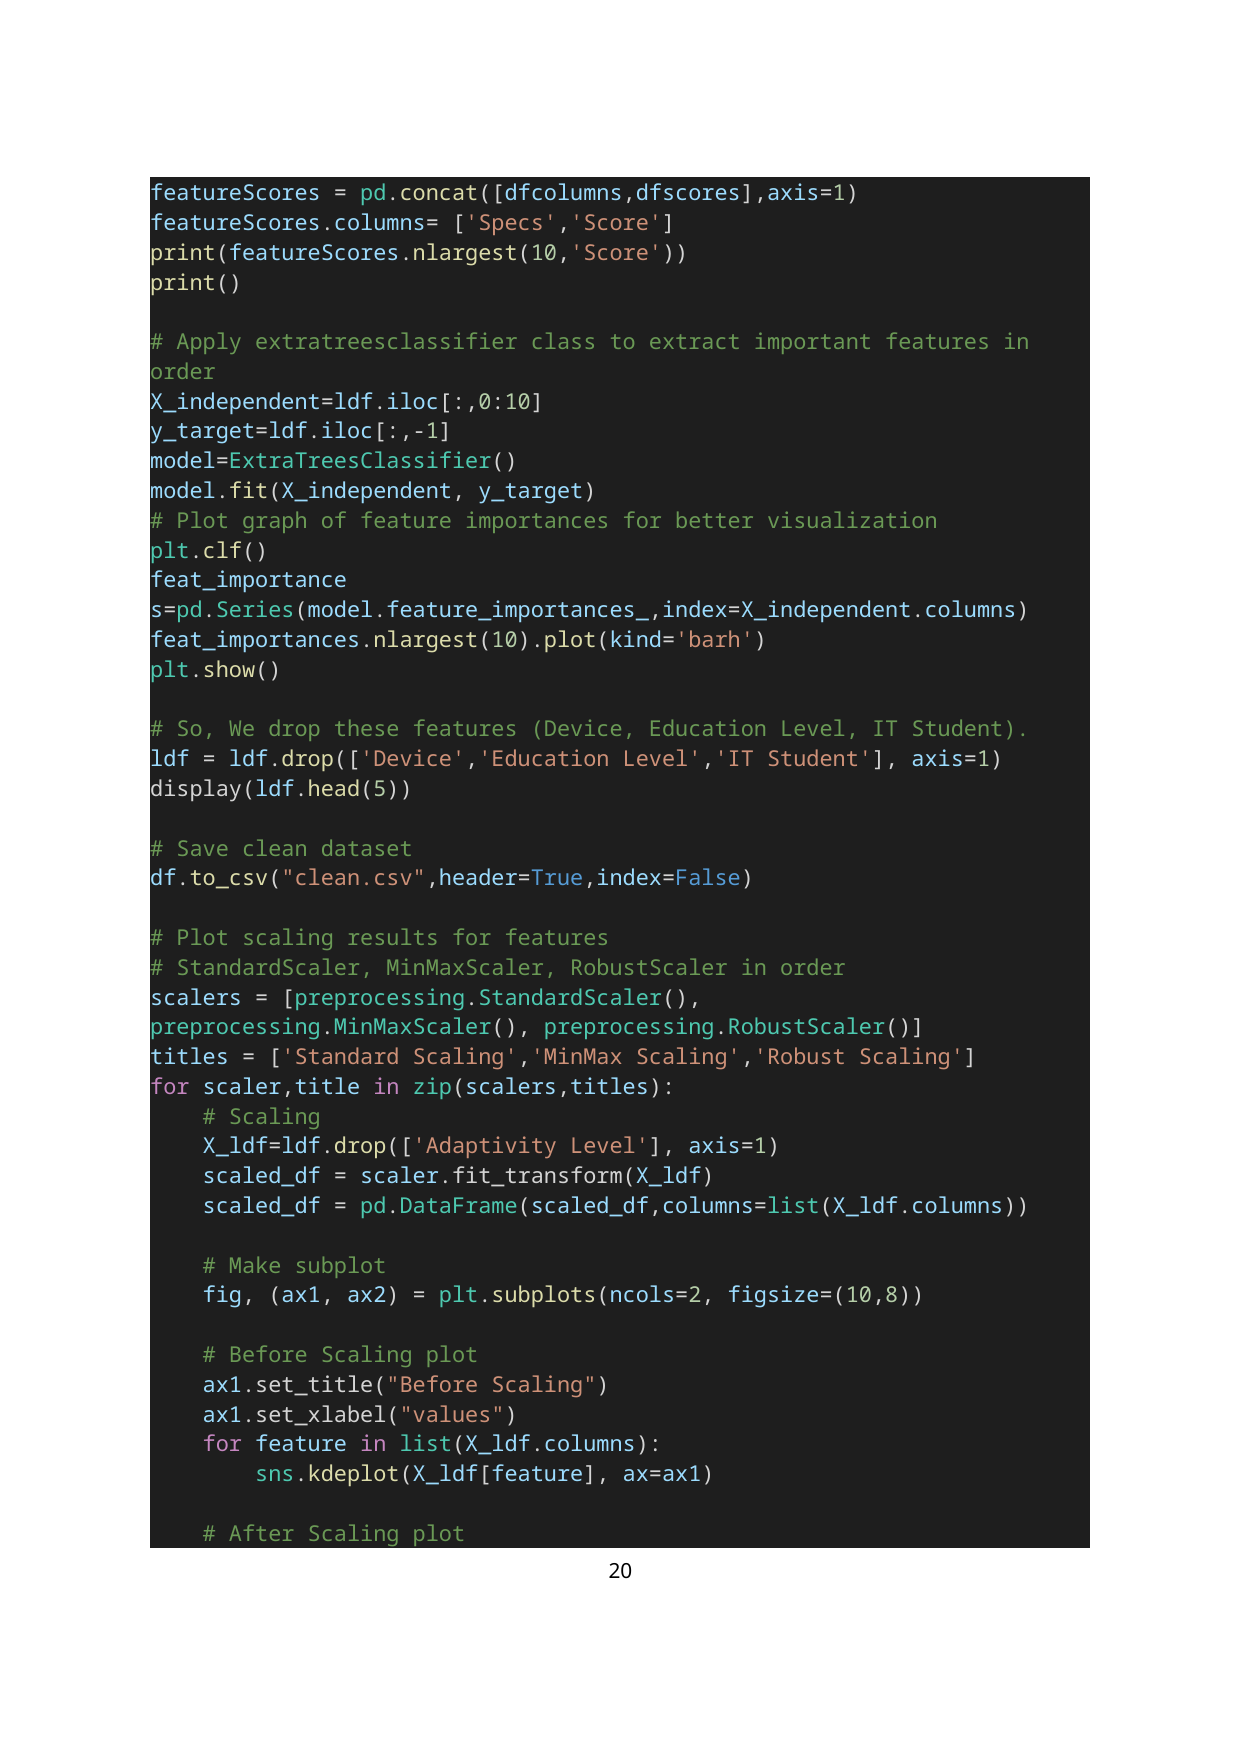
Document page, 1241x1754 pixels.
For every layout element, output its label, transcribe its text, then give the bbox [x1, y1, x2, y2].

text model.fit(X_independent, y_target) [150, 475, 1090, 505]
text # Save clean dataset [150, 833, 1090, 862]
text ldf = ldf.drop(['Device','Education Level','IT Student'], axis=1) [150, 743, 1090, 773]
text # Plot graph of feature importances for better visualization [150, 505, 1090, 535]
text y_target=ldf.iloc[:,-1] [150, 416, 1090, 445]
text # Plot scaling results for features [150, 922, 1090, 952]
text scaled_df = scaler.fit_transform(X_ldf) [150, 1160, 1090, 1190]
text fig, (ax1, ax2) = plt.subplots(ncols=2, figsize=(10,8)) [150, 1279, 1090, 1309]
text sns.kdeplot(X_ldf[feature], ax=ax1) [150, 1458, 1090, 1488]
text ax1.set_title("Before Scaling") [150, 1369, 1090, 1399]
text # After Scaling plot [150, 1518, 1090, 1548]
text # Before Scaling plot [150, 1339, 1090, 1369]
text df.to_csv("clean.csv",header=True,index=False) [150, 862, 1090, 892]
text titles = ['Standard Scaling','MinMax Scaling','Robust Scaling'] [150, 1041, 1090, 1071]
text print() [150, 267, 1090, 296]
text # So, We drop these features (Device, Education Level, IT Student). [150, 713, 1090, 743]
text scaled_df = pd.DataFrame(scaled_df,columns=list(X_ldf.columns)) [150, 1190, 1090, 1220]
text X_ldf=ldf.drop(['Adaptivity Level'], axis=1) [150, 1131, 1090, 1160]
text feat_importances=pd.Series(model.feature_importances_,index=X_independent.columns) [150, 564, 1090, 624]
text featureScores = pd.concat([dfcolumns,dfscores],axis=1) [150, 177, 1090, 207]
text for feature in list(X_ldf.columns): [150, 1428, 1090, 1458]
text plt.show() [150, 654, 1090, 684]
text featureScores.columns= ['Specs','Score'] [150, 207, 1090, 237]
text # StandardScaler, MinMaxScaler, RobustScaler in order [150, 952, 1090, 982]
text print(featureScores.nlargest(10,'Score')) [150, 237, 1090, 267]
text ax1.set_xlabel("values") [150, 1399, 1090, 1428]
text for scaler,title in zip(scalers,titles): [150, 1071, 1090, 1101]
text X_independent=ldf.iloc[:,0:10] [150, 386, 1090, 416]
text # Scaling [150, 1101, 1090, 1131]
text feat_importances.nlargest(10).plot(kind='barh') [150, 624, 1090, 654]
text # Make subplot [150, 1250, 1090, 1279]
text display(ldf.head(5)) [150, 773, 1090, 803]
text plt.clf() [150, 535, 1090, 564]
text model=ExtraTreesClassifier() [150, 445, 1090, 475]
text # Apply extratreesclassifier class to extract important features in order [150, 326, 1090, 386]
text scalers = [preprocessing.StandardScaler(), preprocessing.MinMaxScaler(), preprocessing.RobustScaler()] [150, 982, 1090, 1041]
